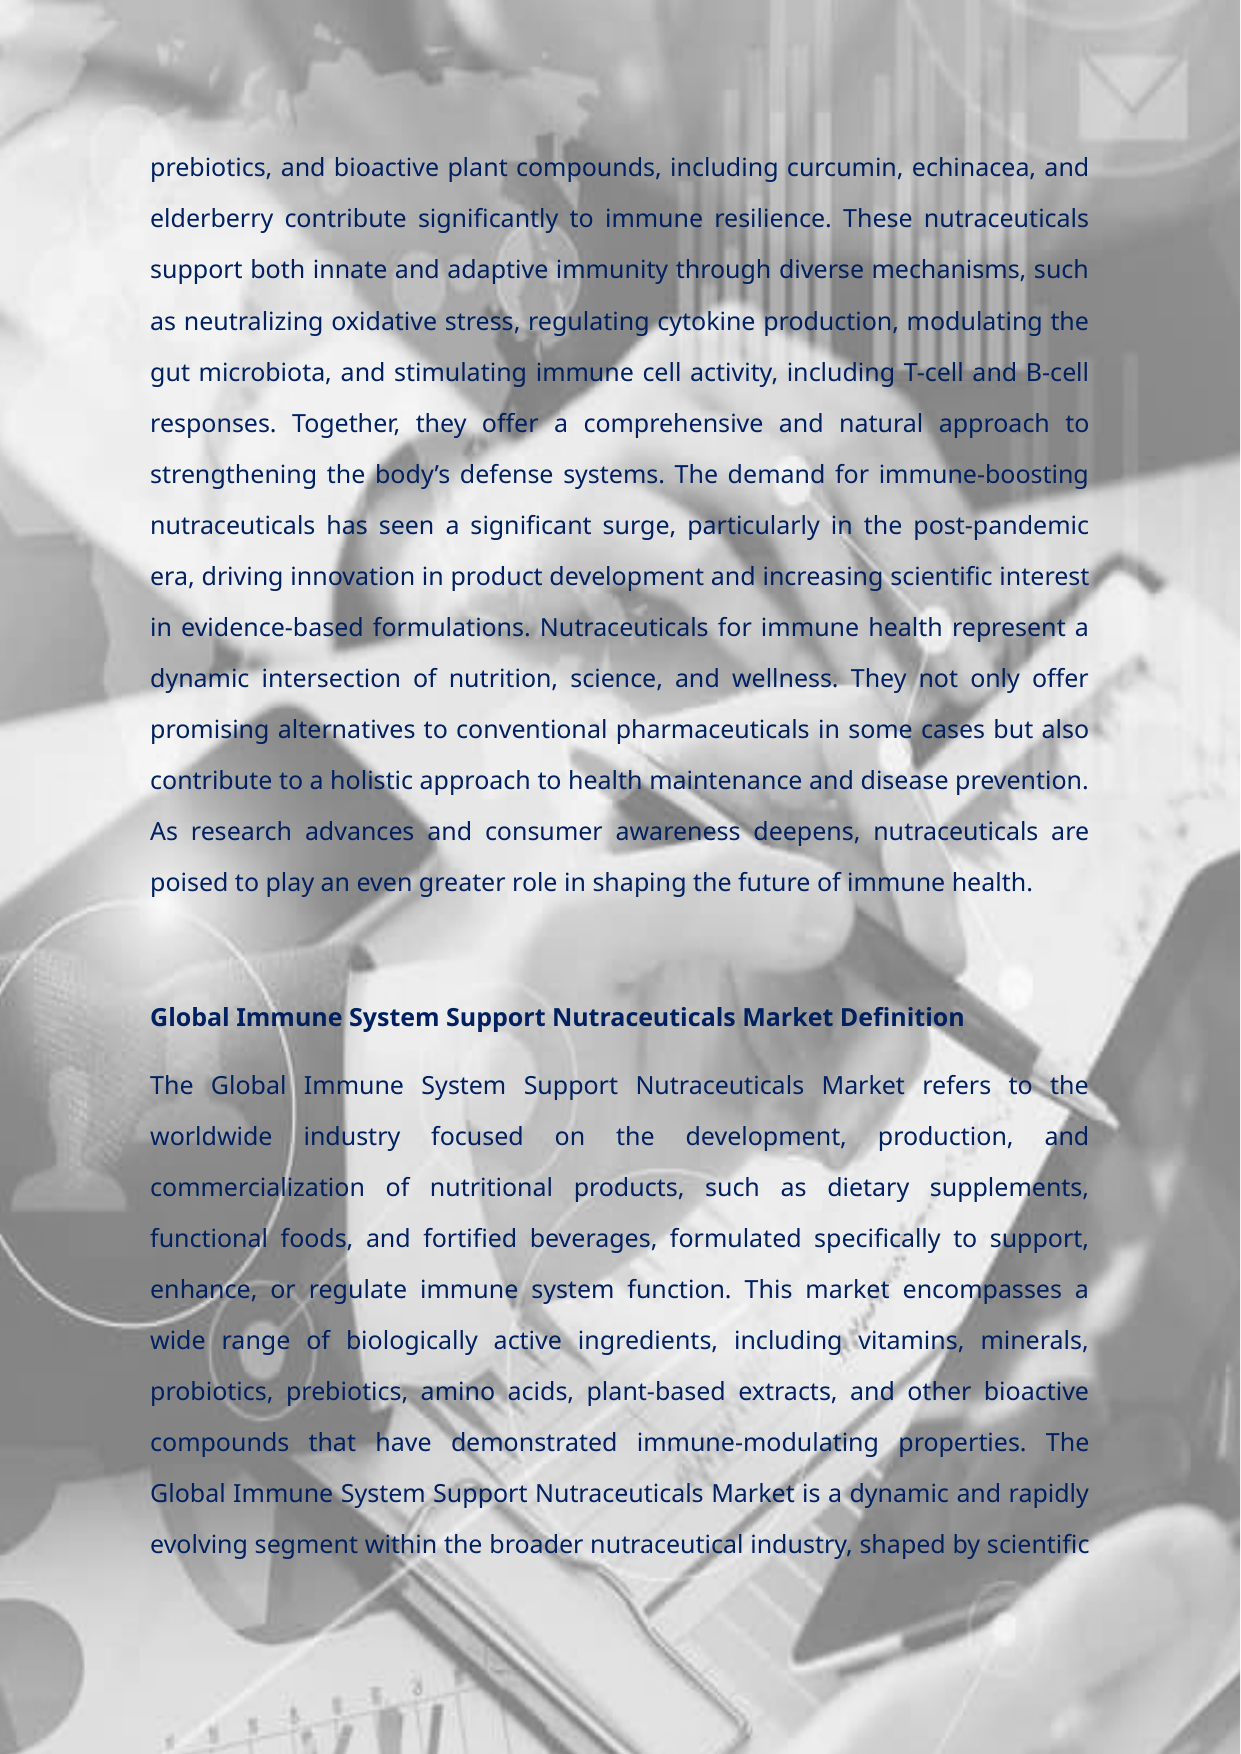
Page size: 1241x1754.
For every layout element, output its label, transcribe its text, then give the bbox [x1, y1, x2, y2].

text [150, 1068, 1090, 1561]
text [150, 150, 1090, 899]
text Global Immune System Support Nutraceuticals Market Definition [150, 1000, 1090, 1034]
